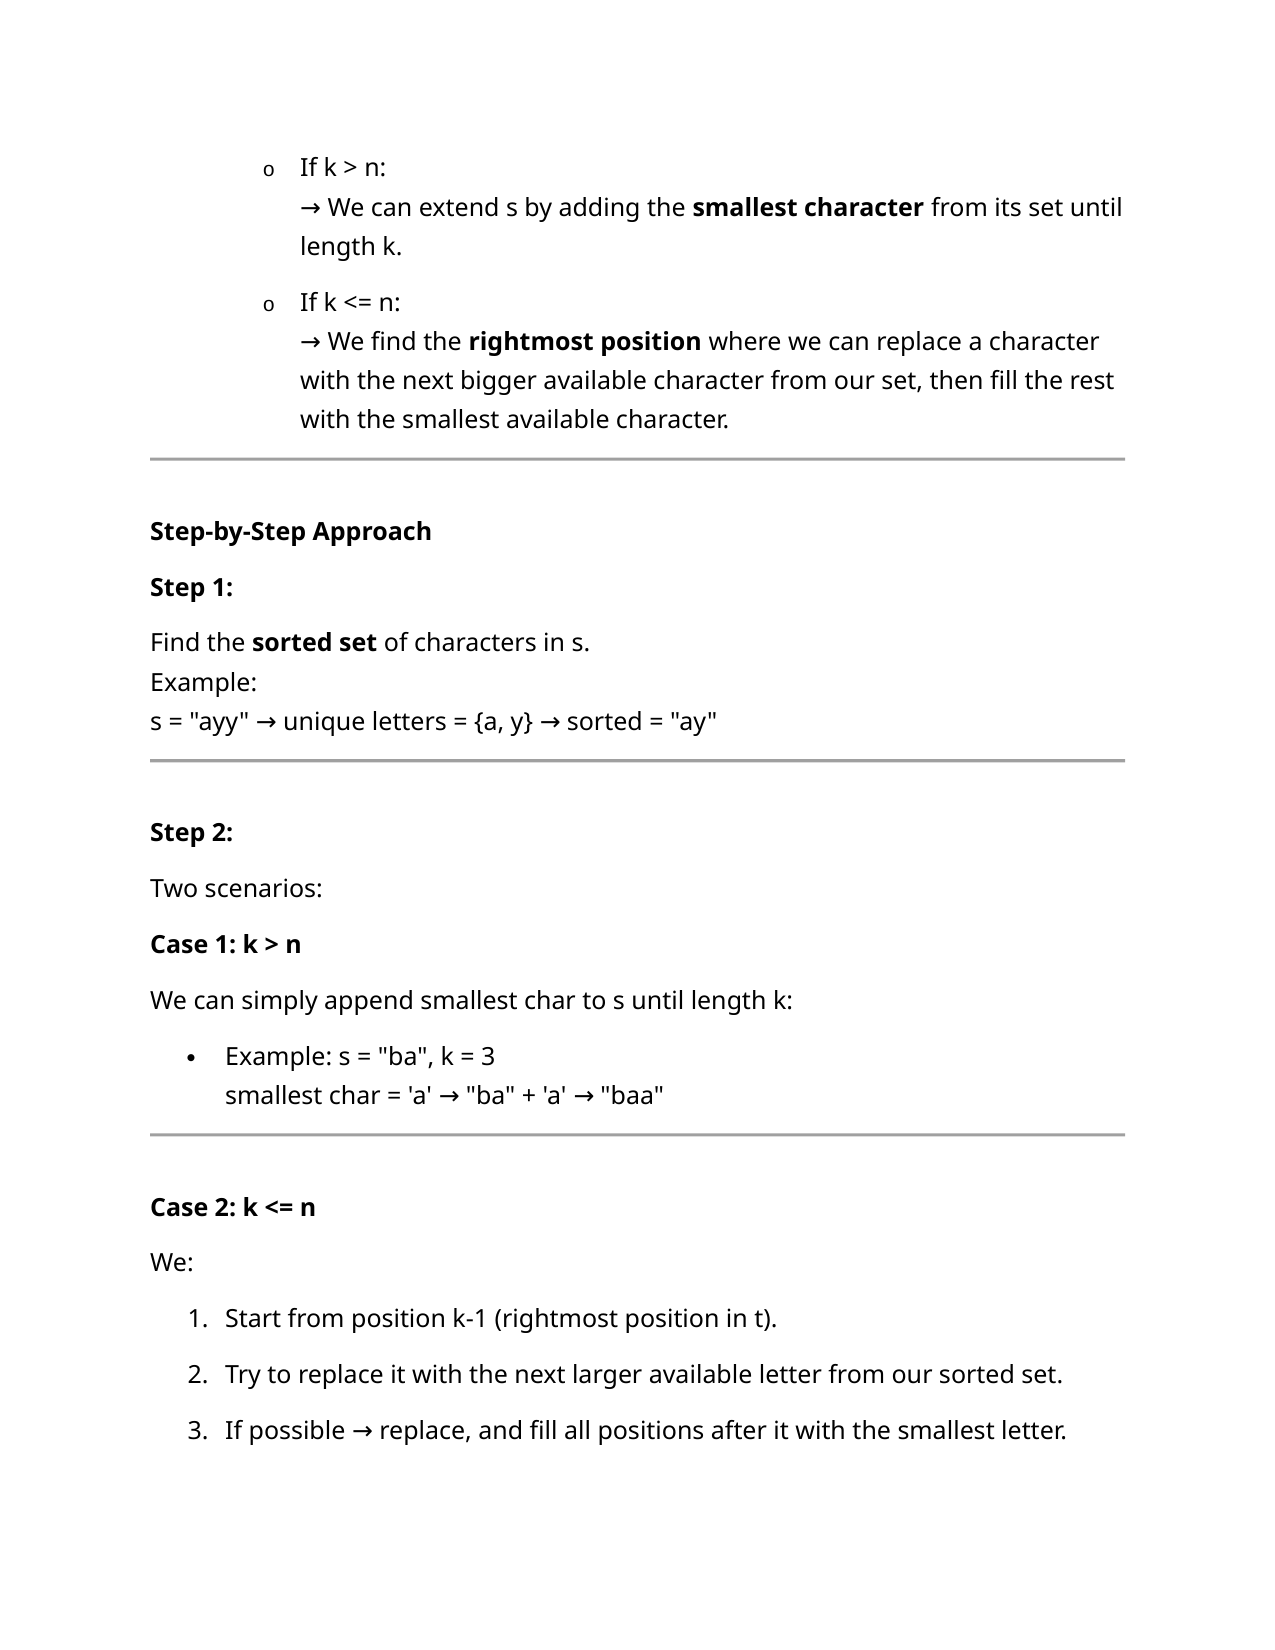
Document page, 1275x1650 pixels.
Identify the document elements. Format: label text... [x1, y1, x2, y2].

text Step 2: [150, 815, 1125, 849]
text Case 2: k <= n [150, 1189, 1125, 1223]
list If k > n: → We can extend s by adding the smallest character from its set until length k. [262, 150, 1125, 262]
list Example: s = "ba", k = 3 smallest char = 'a' → "ba" + 'a' → "baa" [187, 1038, 1125, 1112]
text Step 1: [150, 569, 1125, 603]
text Step-by-Step Approach [150, 513, 1125, 547]
text Two scenarios: [150, 871, 1125, 905]
list Start from position k-1 (rightmost position in t). [187, 1301, 1125, 1335]
text We: [150, 1245, 1125, 1279]
text Find the sorted set of characters in s. Example: s = "ayy" → unique letters = {a, y} → sorted = "ay" [150, 625, 1125, 737]
text Case 1: k > n [150, 927, 1125, 961]
list If possible → replace, and fill all positions after it with the smallest letter. [187, 1412, 1125, 1447]
list If k <= n: → We find the rightmost position where we can replace a character with the next bigger available character from our set, then fill the rest with the smallest available character. [262, 284, 1125, 436]
text We can simply append smallest char to s until length k: [150, 982, 1125, 1017]
list Try to replace it with the next larger available letter from our sorted set. [187, 1357, 1125, 1391]
